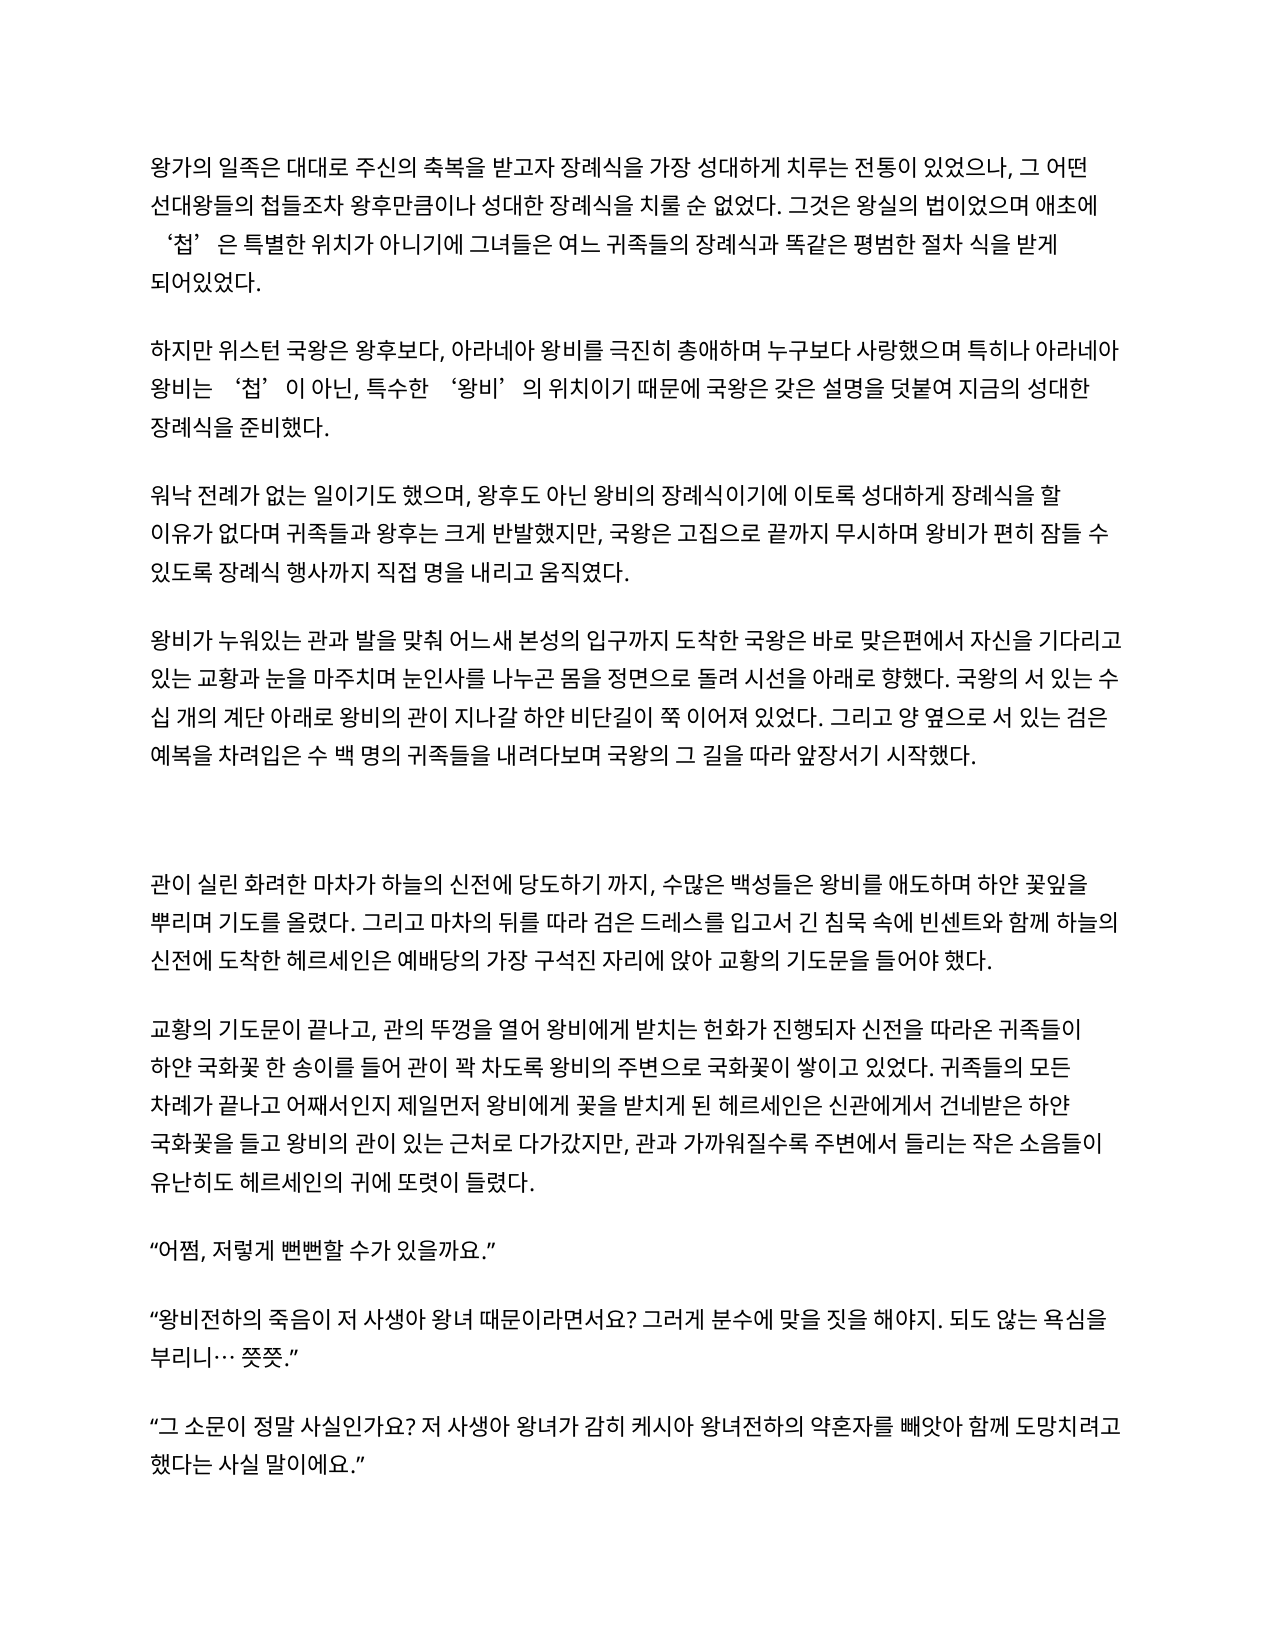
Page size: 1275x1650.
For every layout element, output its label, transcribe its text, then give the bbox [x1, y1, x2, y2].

text 하지만 위스턴 국왕은 왕후보다, 아라네아 왕비를 극진히 총애하며 누구보다 사랑했으며 특히나 아라네아 왕비는 ‘첩’이 아닌, 특수한 ‘왕비’의 위치이기 때문에 국왕은 갖은 설명을 덧붙여 지금의 성대한 장례식을 준비했다. [150, 333, 1125, 443]
text 교황의 기도문이 끝나고, 관의 뚜껑을 열어 왕비에게 받치는 헌화가 진행되자 신전을 따라온 귀족들이 하얀 국화꽃 한 송이를 들어 관이 꽉 차도록 왕비의 주변으로 국화꽃이 쌓이고 있었다. 귀족들의 모든 차례가 끝나고 어째서인지 제일먼저 왕비에게 꽃을 받치게 된 헤르세인은 신관에게서 건네받은 하얀 국화꽃을 들고 왕비의 관이 있는 근처로 다가갔지만, 관과 가까워질수록 주변에서 들리는 작은 소음들이 유난히도 헤르세인의 귀에 또렷이 들렸다. [150, 1012, 1125, 1198]
text 워낙 전례가 없는 일이기도 했으며, 왕후도 아닌 왕비의 장례식이기에 이토록 성대하게 장례식을 할 이유가 없다며 귀족들과 왕후는 크게 반발했지만, 국왕은 고집으로 끝까지 무시하며 왕비가 편히 잠들 수 있도록 장례식 행사까지 직접 명을 내리고 움직였다. [150, 478, 1125, 588]
text 왕가의 일족은 대대로 주신의 축복을 받고자 장례식을 가장 성대하게 치루는 전통이 있었으나, 그 어떤 선대왕들의 첩들조차 왕후만큼이나 성대한 장례식을 치룰 순 없었다. 그것은 왕실의 법이었으며 애초에 ‘첩’은 특별한 위치가 아니기에 그녀들은 여느 귀족들의 장례식과 똑같은 평범한 절차 식을 받게 되어있었다. [150, 150, 1125, 298]
text “그 소문이 정말 사실인가요? 저 사생아 왕녀가 감히 케시아 왕녀전하의 약혼자를 빼앗아 함께 도망치려고 했다는 사실 말이에요.” [150, 1408, 1125, 1480]
text “어쩜, 저렇게 뻔뻔할 수가 있을까요.” [150, 1233, 1125, 1266]
text “왕비전하의 죽음이 저 사생아 왕녀 때문이라면서요? 그러게 분수에 맞을 짓을 해야지. 되도 않는 욕심을 부리니… 쯧쯧.” [150, 1302, 1125, 1373]
text 관이 실린 화려한 마차가 하늘의 신전에 당도하기 까지, 수많은 백성들은 왕비를 애도하며 하얀 꽃잎을 뿌리며 기도를 올렸다. 그리고 마차의 뒤를 따라 검은 드레스를 입고서 긴 침묵 속에 빈센트와 함께 하늘의 신전에 도착한 헤르세인은 예배당의 가장 구석진 자리에 앉아 교황의 기도문을 들어야 했다. [150, 867, 1125, 976]
text 왕비가 누워있는 관과 발을 맞춰 어느새 본성의 입구까지 도착한 국왕은 바로 맞은편에서 자신을 기다리고 있는 교황과 눈을 마주치며 눈인사를 나누곤 몸을 정면으로 돌려 시선을 아래로 향했다. 국왕의 서 있는 수 십 개의 계단 아래로 왕비의 관이 지나갈 하얀 비단길이 쭉 이어져 있었다. 그리고 양 옆으로 서 있는 검은 예복을 차려입은 수 백 명의 귀족들을 내려다보며 국왕의 그 길을 따라 앞장서기 시작했다. [150, 623, 1125, 771]
